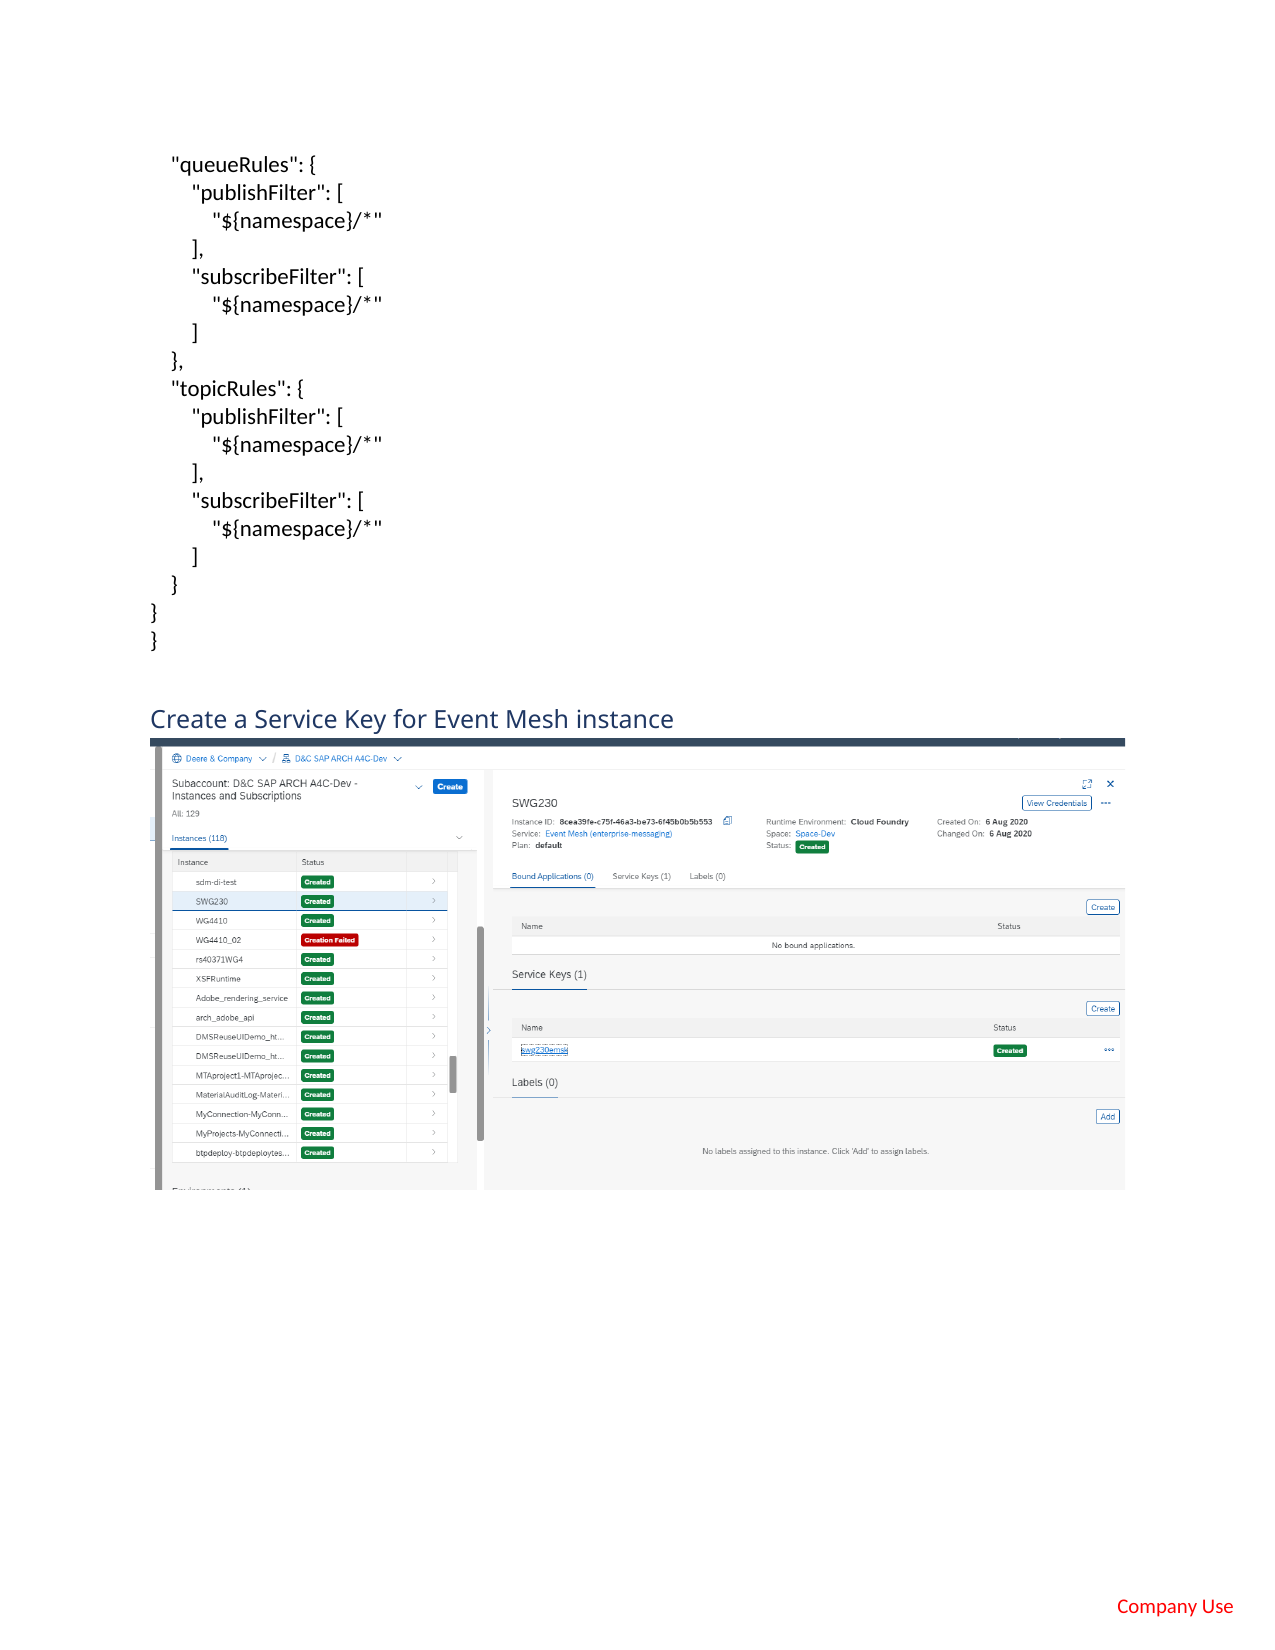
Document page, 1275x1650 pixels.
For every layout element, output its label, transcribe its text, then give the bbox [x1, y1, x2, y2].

text ] [150, 542, 1125, 570]
subtitle Create a Service Key for Event Mesh instance [150, 701, 1125, 735]
text ], [150, 458, 1125, 486]
text "${namespace}/*" [150, 290, 1125, 318]
text }, [150, 346, 1125, 374]
text "${namespace}/*" [150, 514, 1125, 542]
text "${namespace}/*" [150, 206, 1125, 234]
text } [150, 570, 1125, 598]
text "topicRules": { [150, 374, 1125, 402]
text "queueRules": { [150, 150, 1125, 178]
text "publishFilter": [ [150, 178, 1125, 206]
text "${namespace}/*" [150, 430, 1125, 458]
picture [150, 738, 1125, 1190]
text "subscribeFilter": [ [150, 486, 1125, 514]
text } [150, 626, 1125, 654]
text "subscribeFilter": [ [150, 262, 1125, 290]
text } [150, 598, 1125, 626]
text ] [150, 318, 1125, 346]
text "publishFilter": [ [150, 402, 1125, 430]
text ], [150, 234, 1125, 262]
